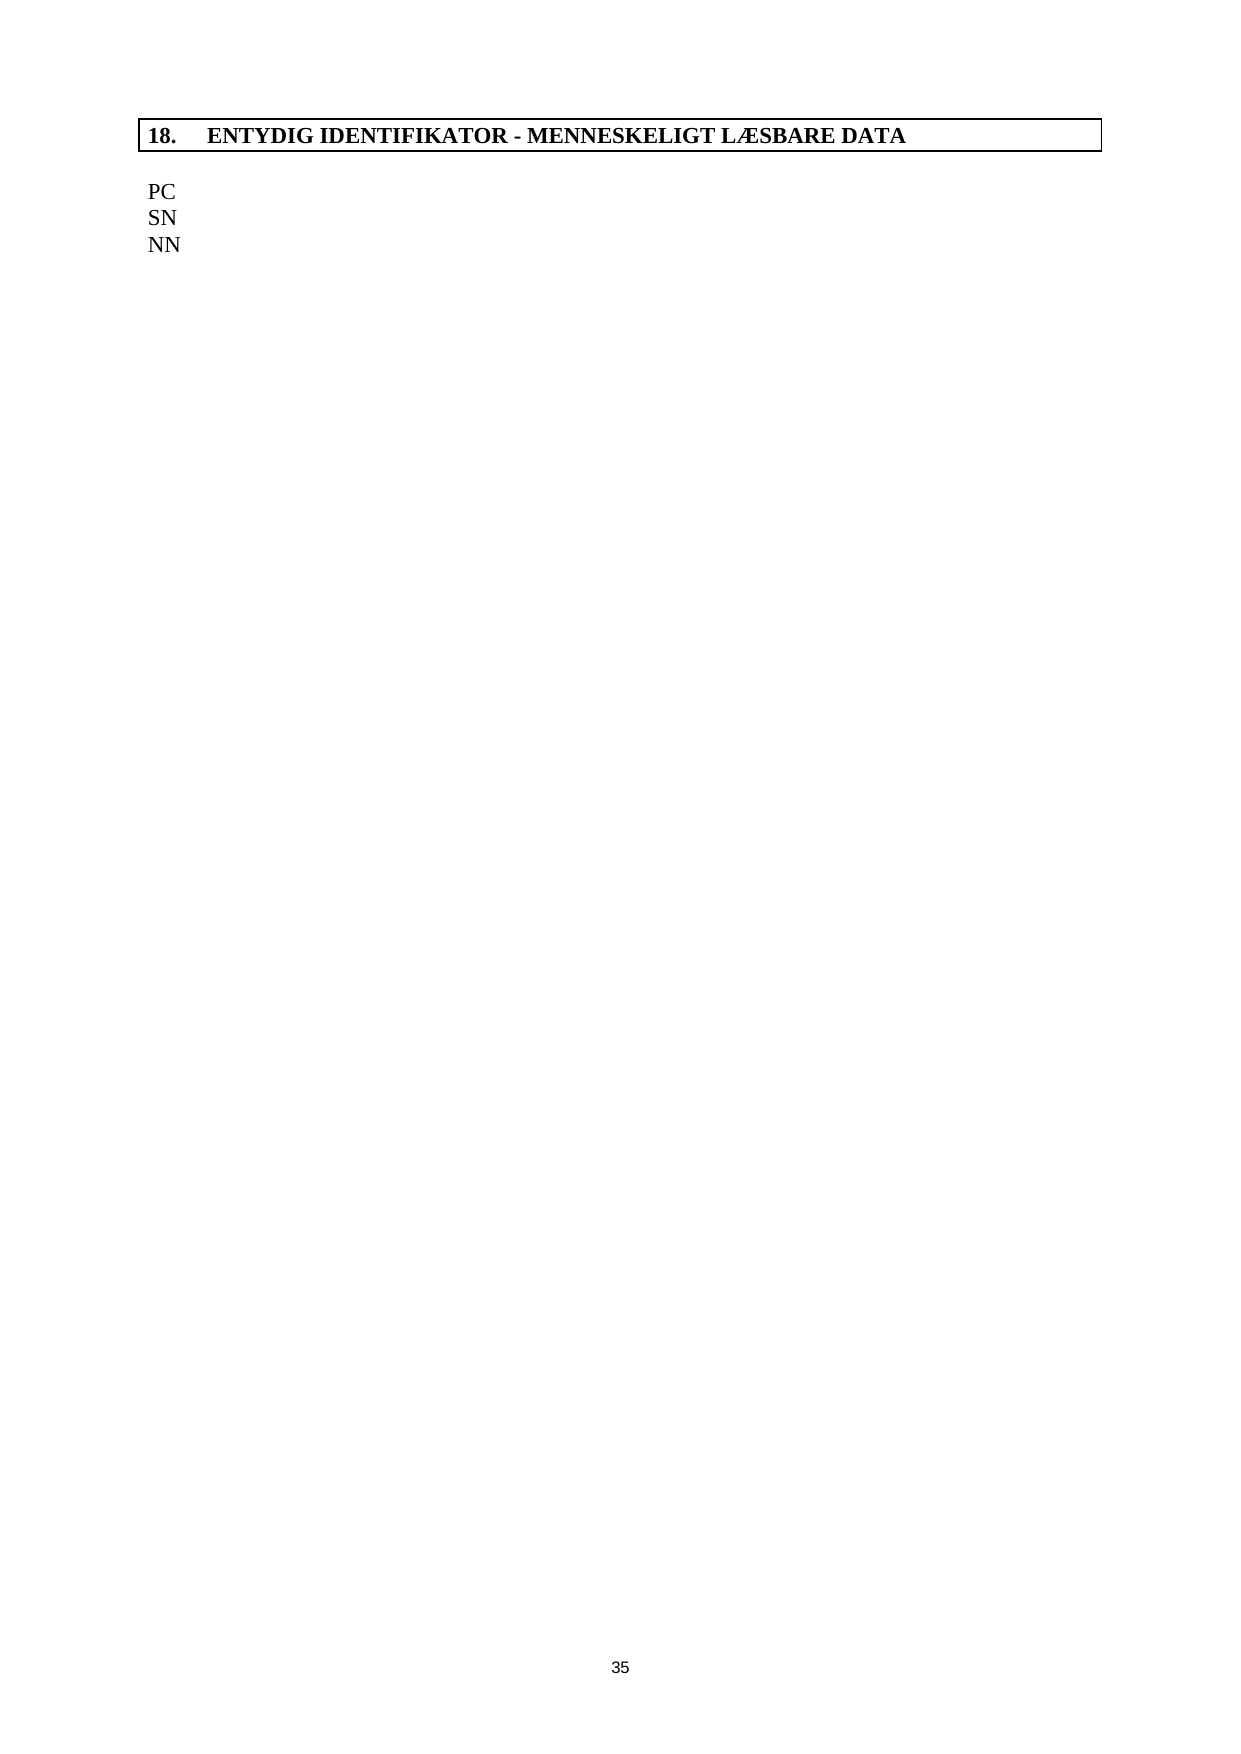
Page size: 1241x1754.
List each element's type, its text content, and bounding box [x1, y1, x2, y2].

text PC [148, 178, 946, 204]
text 18. ENTYDIG IDENTIFIKATOR - MENNESKELIGT LÆSBARE DATA [140, 120, 1101, 150]
text NN [148, 231, 946, 257]
text SN [148, 204, 946, 231]
